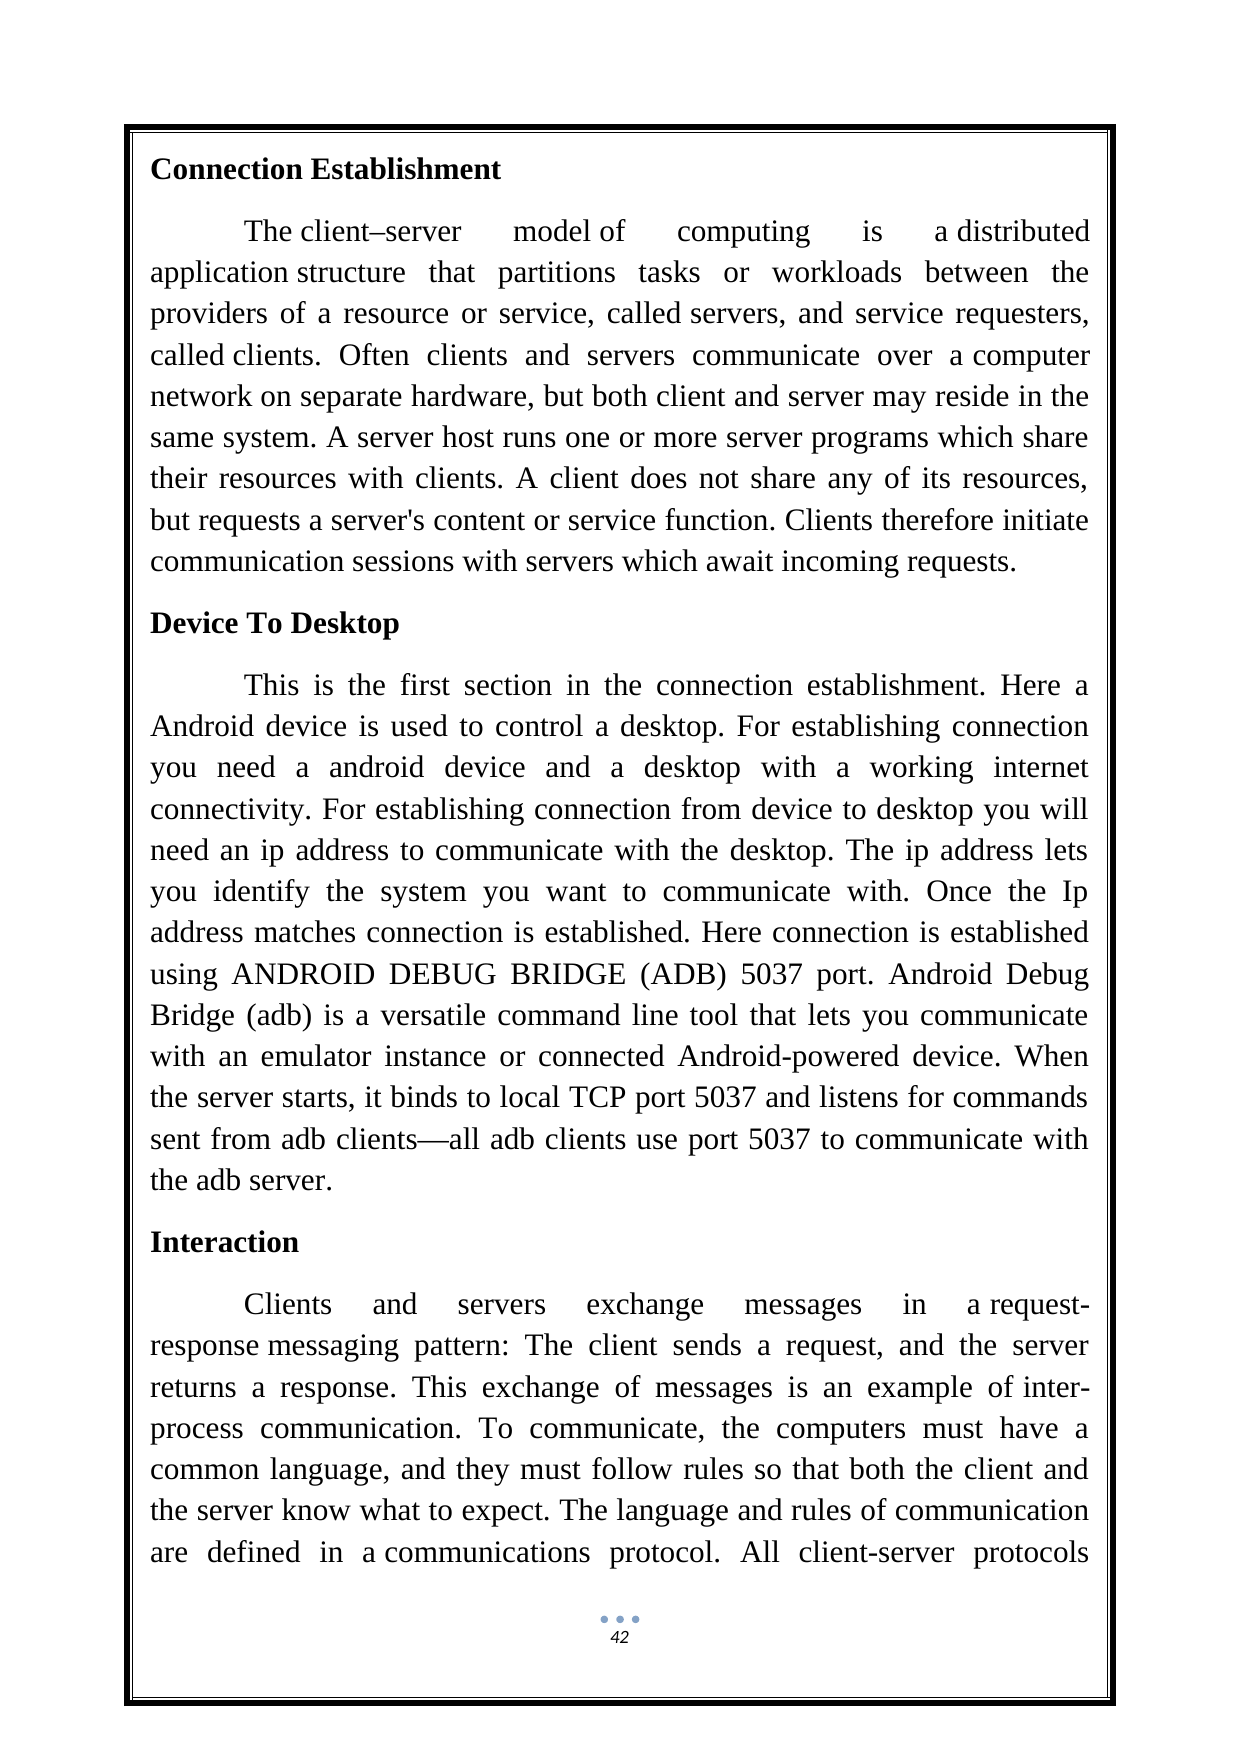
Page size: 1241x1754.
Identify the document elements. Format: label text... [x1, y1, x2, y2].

text Device To Desktop [150, 604, 1090, 640]
text Connection Establishment [150, 150, 1090, 186]
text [150, 1285, 1090, 1569]
text The client–server model of computing is a distributed application structure that partitions tasks or workloads between the providers of a resource or service, called servers, and service requesters, called clients. Often clients and servers communicate over a computer network on separate hardware, but both client and server may reside in the same system. A server host runs one or more server programs which share their resources with clients. A client does not share any of its resources, but requests a server's content or service function. Clients therefore initiate communication sessions with servers which await incoming requests. [150, 212, 1090, 578]
text Interaction [150, 1223, 1090, 1259]
text This is the first section in the connection establishment. Here a Android device is used to control a desktop. For establishing connection you need a android device and a desktop with a working internet connectivity. For establishing connection from device to desktop you will need an ip address to communicate with the desktop. The ip address lets you identify the system you want to communicate with. Once the Ip address matches connection is established. Here connection is established using ANDROID DEBUG BRIDGE (ADB) 5037 port. Android Debug Bridge (adb) is a versatile command line tool that lets you communicate with an emulator instance or connected Android-powered device. When the server starts, it binds to local TCP port 5037 and listens for commands sent from adb clients—all adb clients use port 5037 to communicate with the adb server. [150, 666, 1090, 1197]
